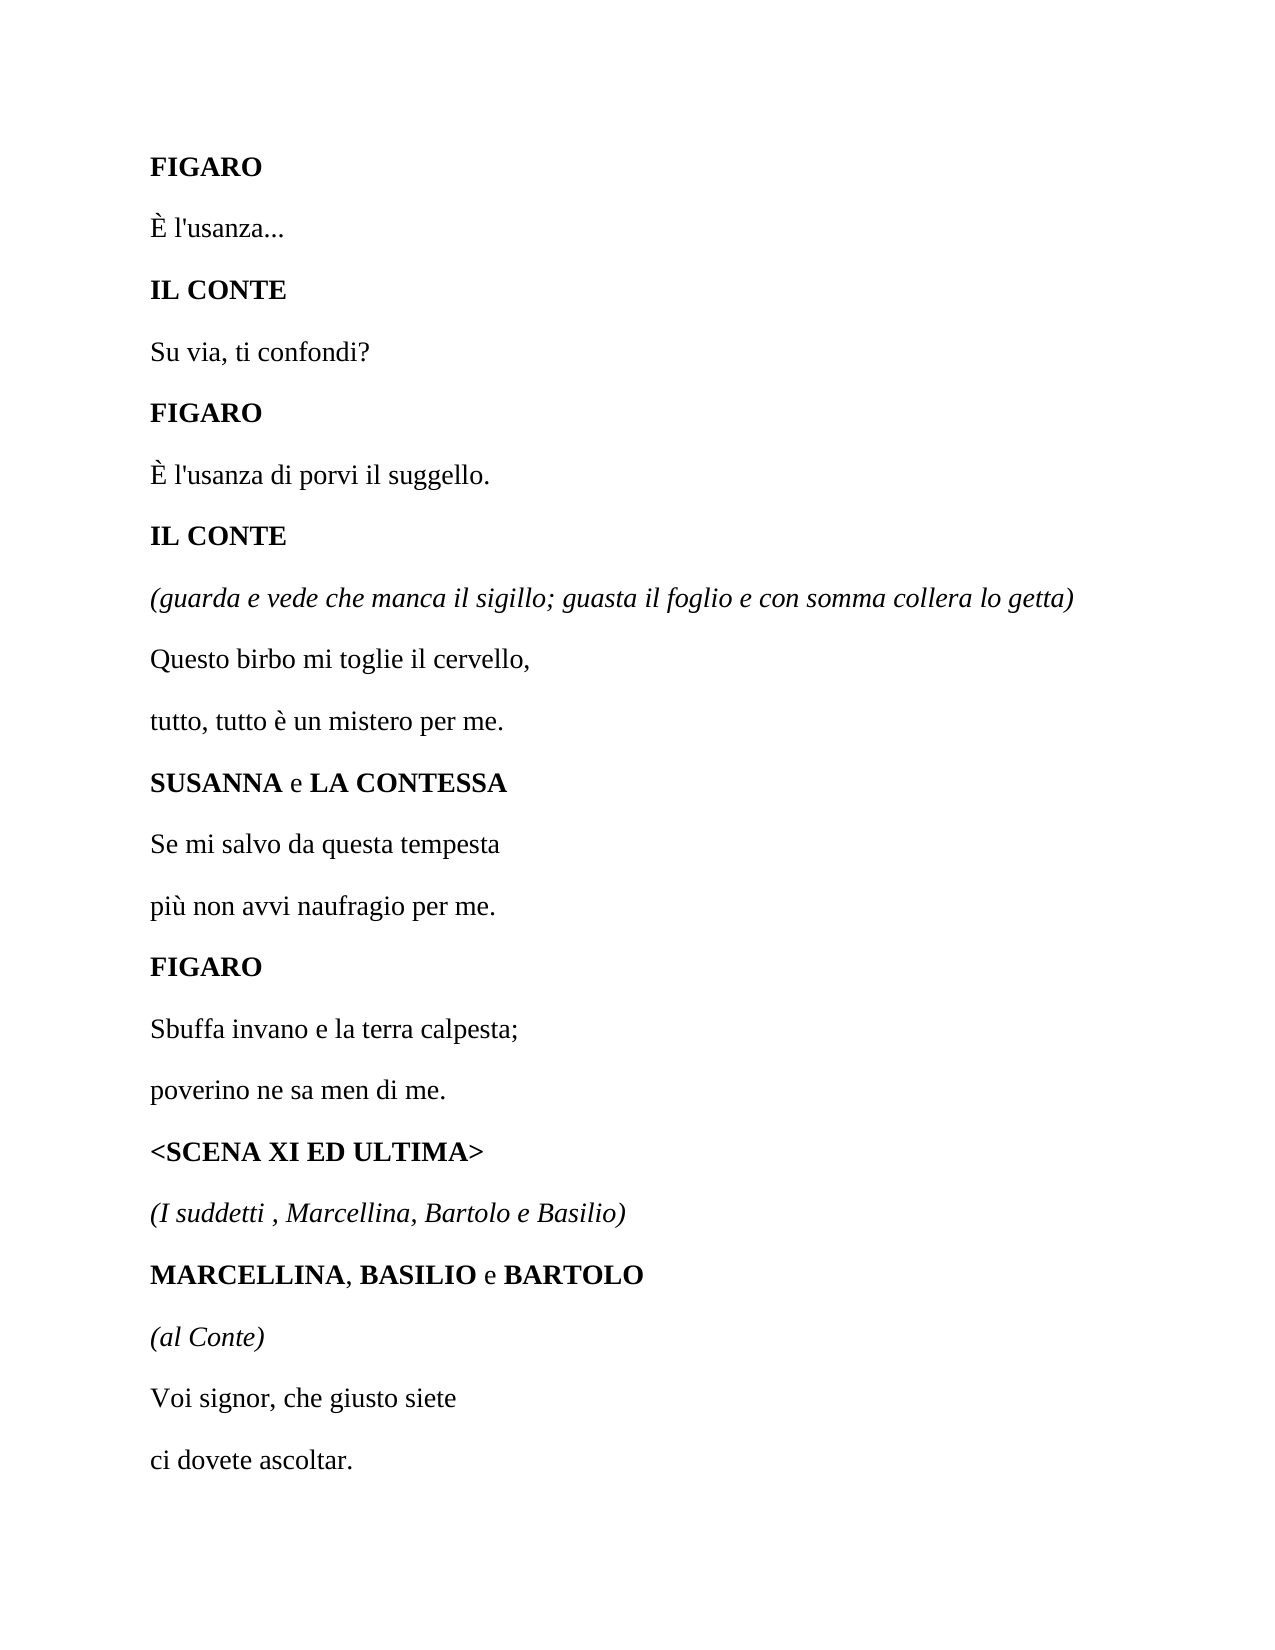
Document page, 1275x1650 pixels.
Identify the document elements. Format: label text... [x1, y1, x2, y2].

text MARCELLINA, BASILIO e BARTOLO [150, 1258, 1125, 1291]
text IL CONTE [150, 273, 1125, 306]
text Su via, ti confondi? [150, 335, 1125, 367]
text FIGARO [150, 396, 1125, 429]
text (guarda e vede che manca il sigillo; guasta il foglio e con somma collera lo getta) [150, 581, 1125, 613]
text Se mi salvo da questa tempesta [150, 827, 1125, 859]
text (al Conte) [150, 1320, 1125, 1352]
text È l'usanza di porvi il suggello. [150, 458, 1125, 490]
text ci dovete ascoltar. [150, 1443, 1125, 1475]
text Sbuffa invano e la terra calpesta; [150, 1012, 1125, 1044]
text <SCENA XI ED ULTIMA> [150, 1135, 1125, 1167]
text FIGARO [150, 950, 1125, 983]
text IL CONTE [150, 519, 1125, 552]
text Questo birbo mi toglie il cervello, [150, 642, 1125, 675]
text più non avvi naufragio per me. [150, 889, 1125, 921]
text È l'usanza... [150, 212, 1125, 244]
text Voi signor, che giusto siete [150, 1381, 1125, 1414]
text (I suddetti , Marcellina, Bartolo e Basilio) [150, 1197, 1125, 1229]
text SUSANNA e LA CONTESSA [150, 766, 1125, 798]
text tutto, tutto è un mistero per me. [150, 704, 1125, 736]
text poverino ne sa men di me. [150, 1073, 1125, 1106]
text FIGARO [150, 150, 1125, 182]
